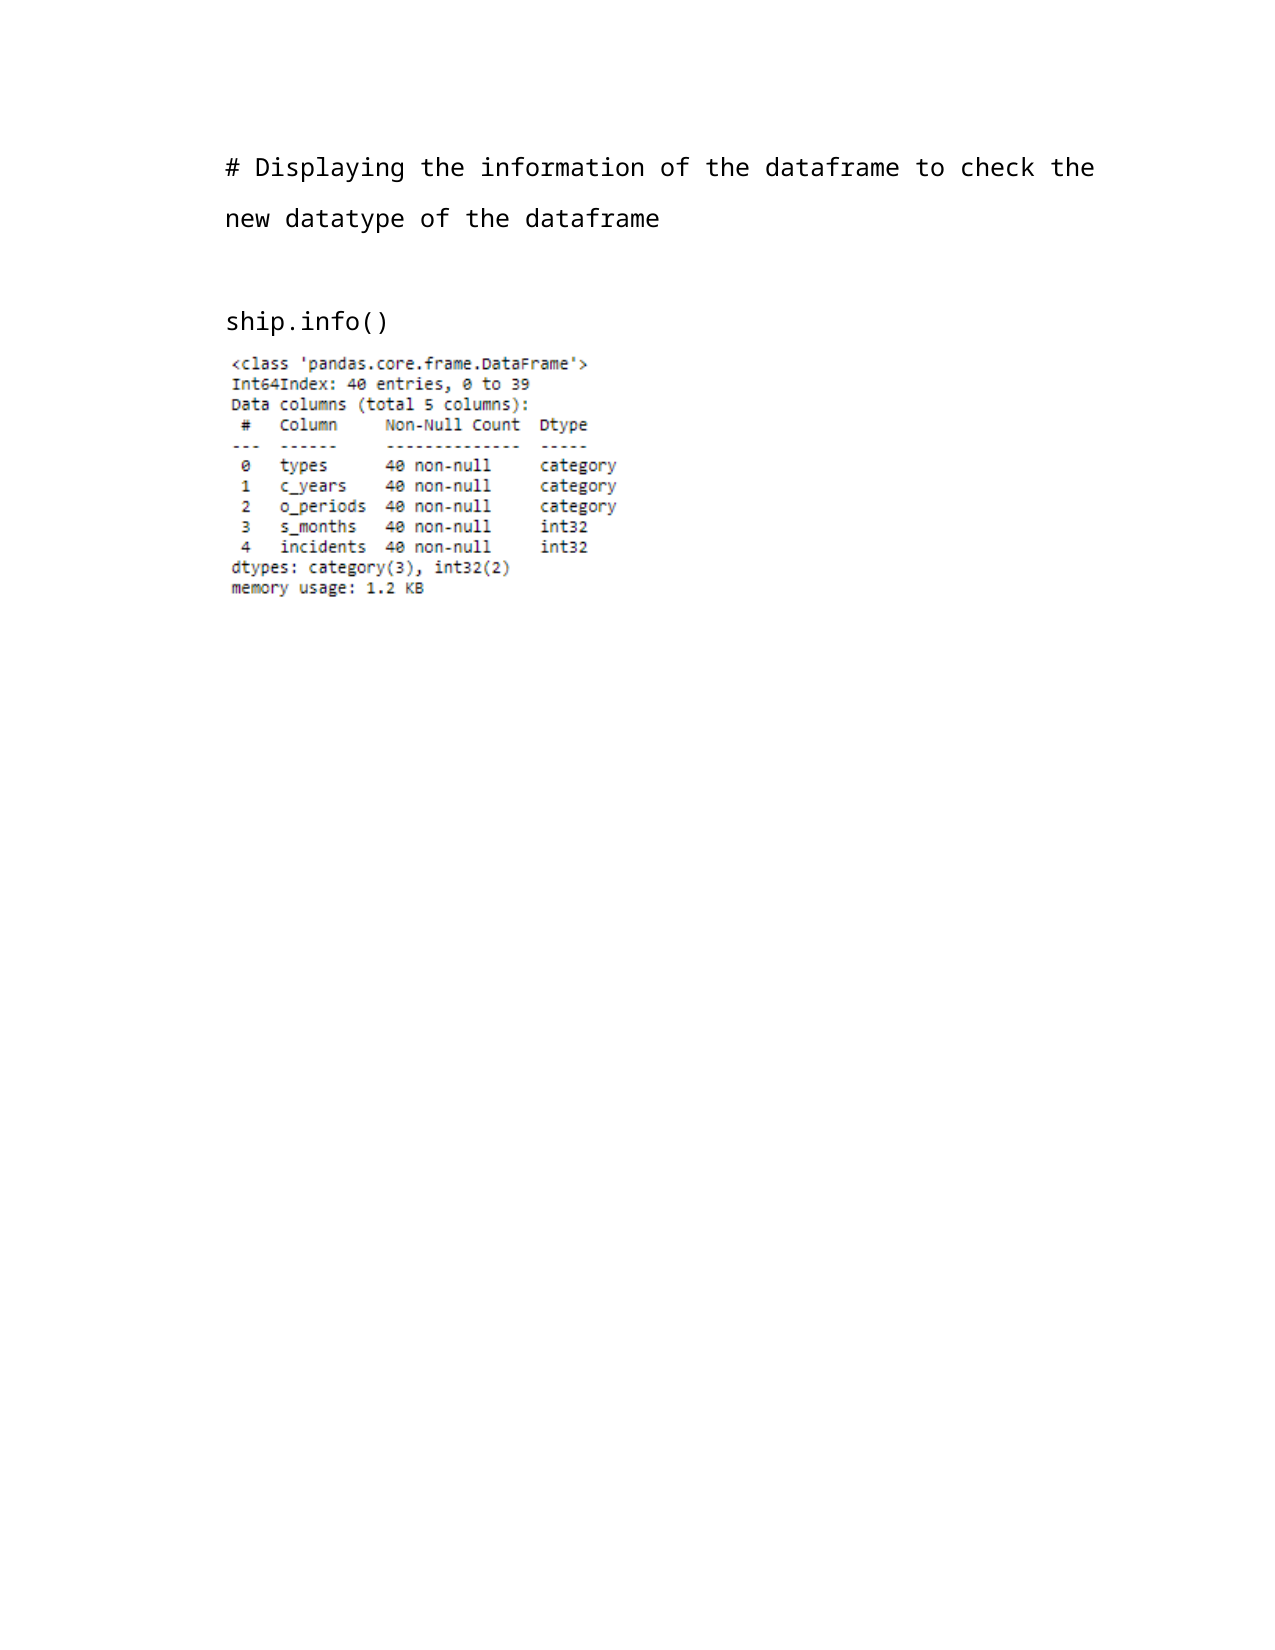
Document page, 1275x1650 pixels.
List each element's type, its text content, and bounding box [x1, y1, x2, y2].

list ship.info() [225, 303, 1125, 337]
picture [225, 354, 624, 600]
list # Displaying the information of the dataframe to check the new datatype of the dataframe [225, 150, 1125, 235]
